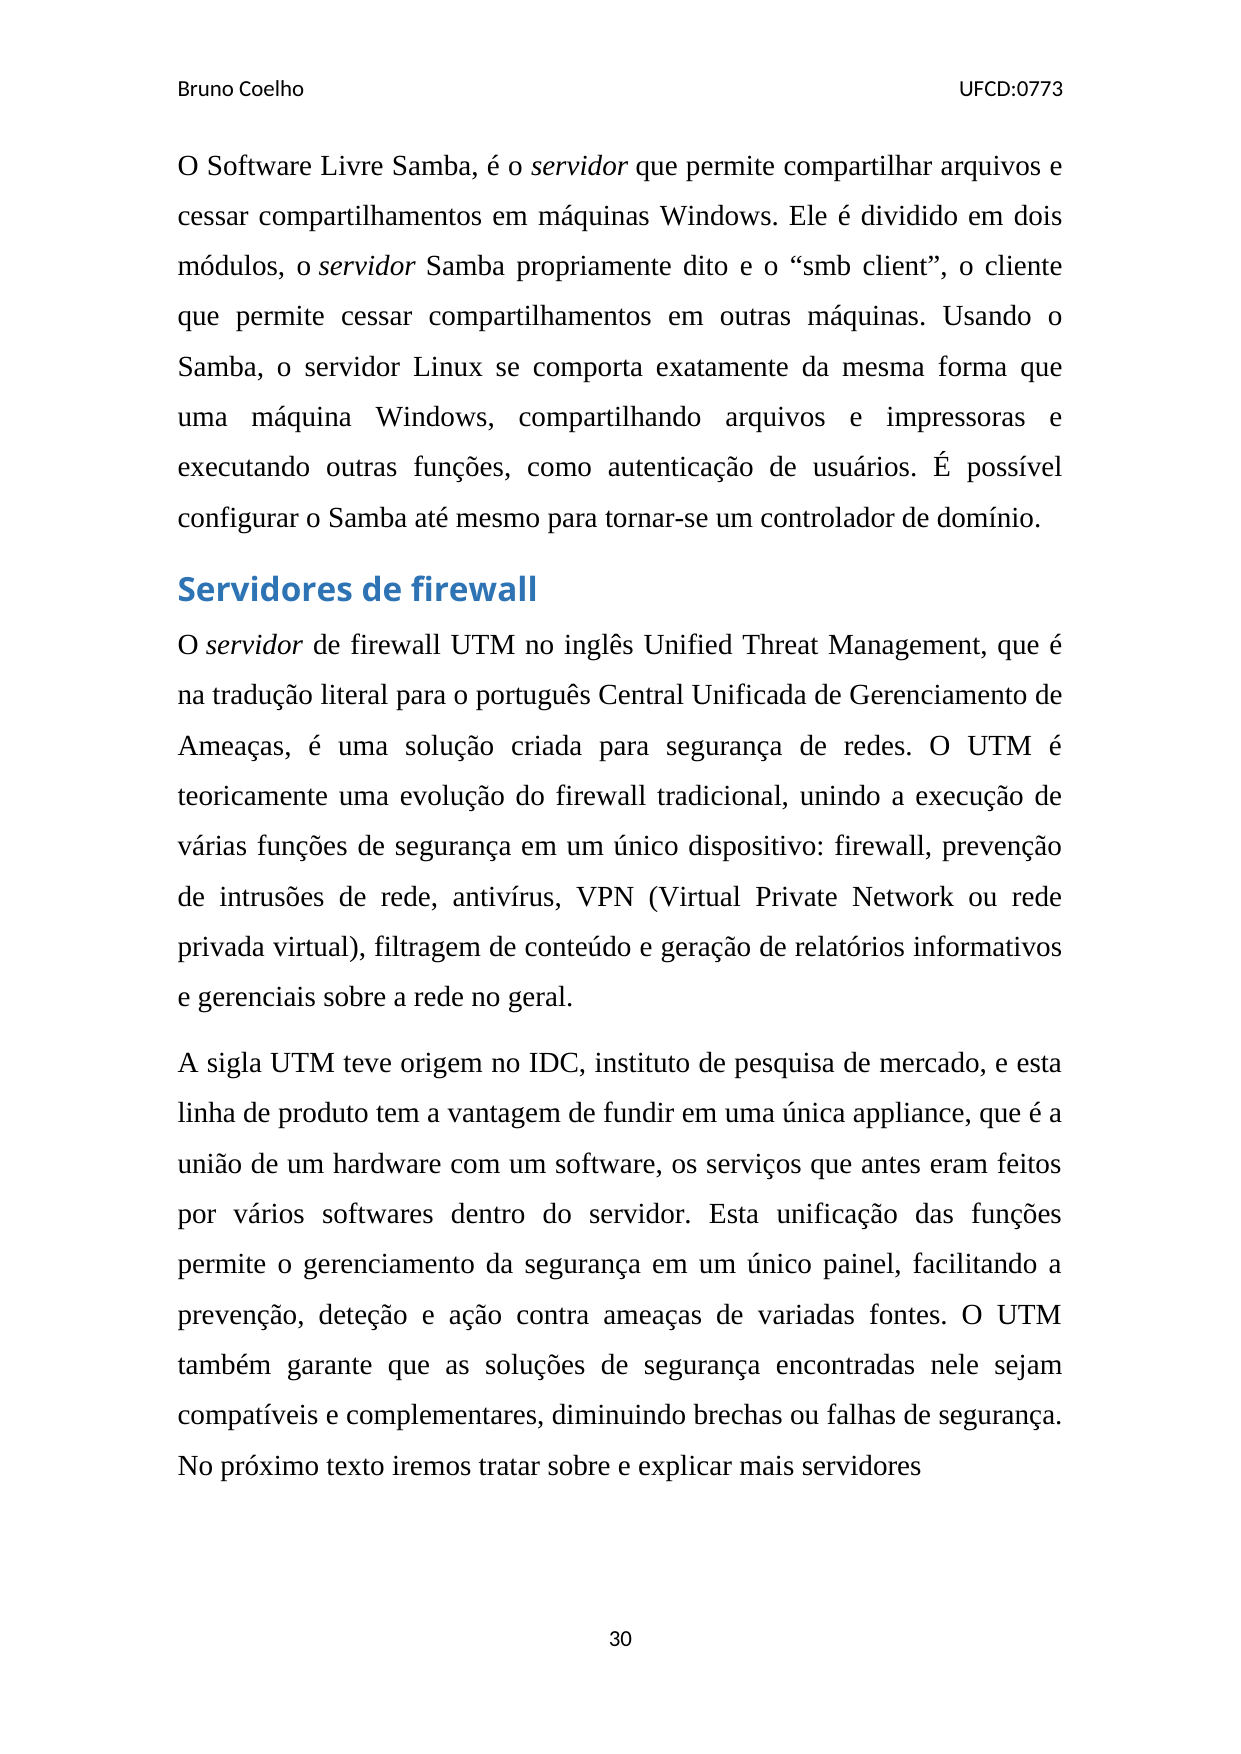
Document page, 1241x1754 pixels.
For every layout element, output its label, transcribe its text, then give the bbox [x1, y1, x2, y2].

text O servidor de firewall UTM no inglês Unified Threat Management, que é na tradução literal para o português Central Unificada de Gerenciamento de Ameaças, é uma solução criada para segurança de redes. O UTM é teoricamente uma evolução do firewall tradicional, unindo a execução de várias funções de segurança em um único dispositivo: firewall, prevenção de intrusões de rede, antivírus, VPN (Virtual Private Network ou rede privada virtual), filtragem de conteúdo e geração de relatórios informativos e gerenciais sobre a rede no geral. [177, 627, 1063, 1013]
subtitle Servidores de firewall [177, 566, 1063, 611]
text O Software Livre Samba, é o servidor que permite compartilhar arquivos e cessar compartilhamentos em máquinas Windows. Ele é dividido em dois módulos, o servidor Samba propriamente dito e o “smb client”, o cliente que permite cessar compartilhamentos em outras máquinas. Usando o Samba, o servidor Linux se comporta exatamente da mesma forma que uma máquina Windows, compartilhando arquivos e impressoras e executando outras funções, como autenticação de usuários. É possível configurar o Samba até mesmo para tornar-se um controlador de domínio. [177, 148, 1063, 533]
text A sigla UTM teve origem no IDC, instituto de pesquisa de mercado, e esta linha de produto tem a vantagem de fundir em uma única appliance, que é a união de um hardware com um software, os serviços que antes eram feitos por vários softwares dentro do servidor. Esta unificação das funções permite o gerenciamento da segurança em um único painel, facilitando a prevenção, deteção e ação contra ameaças de variadas fontes. O UTM também garante que as soluções de segurança encontradas nele sejam compatíveis e complementares, diminuindo brechas ou falhas de segurança. No próximo texto iremos tratar sobre e explicar mais servidores [177, 1045, 1063, 1481]
